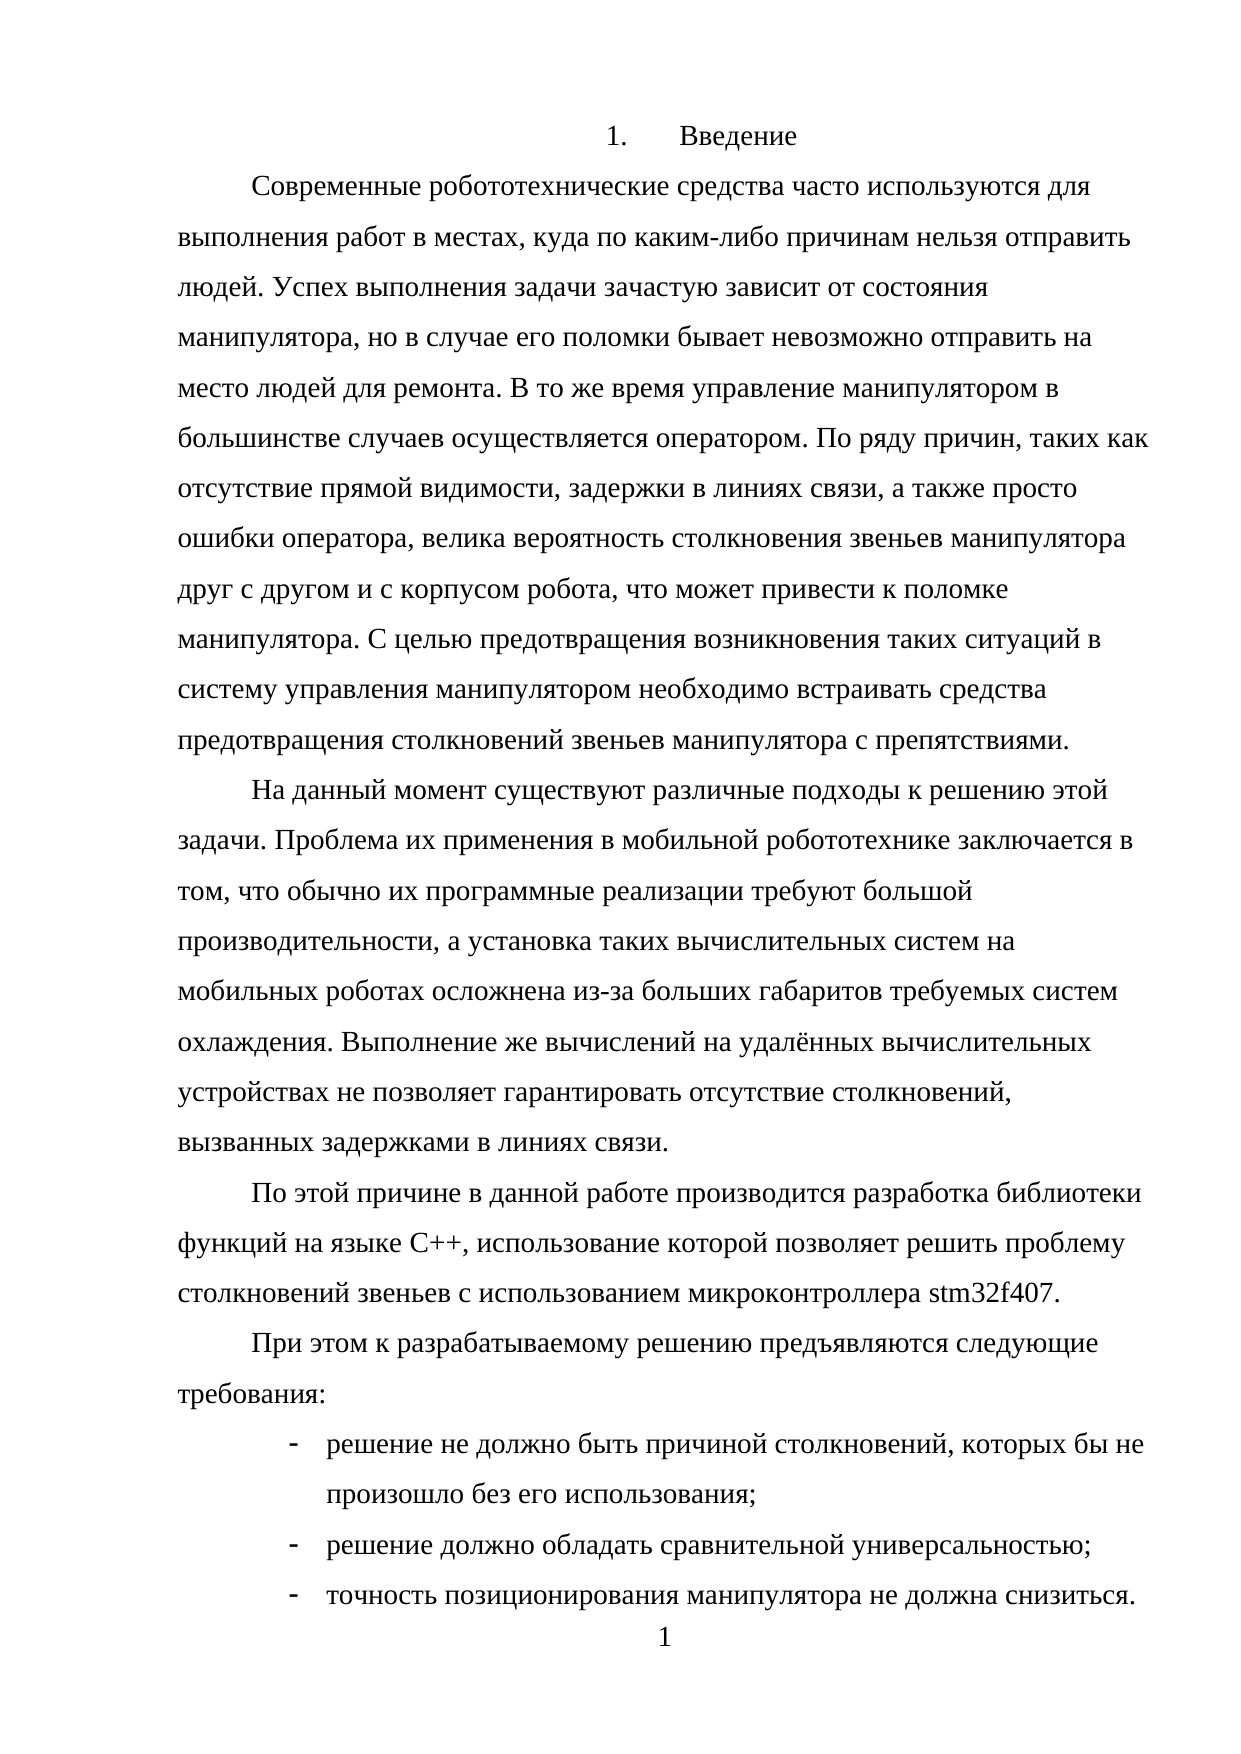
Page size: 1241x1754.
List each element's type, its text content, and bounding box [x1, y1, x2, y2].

text Современные робототехнические средства часто используются для выполнения работ в местах, куда по каким-либо причинам нельзя отправить людей. Успех выполнения задачи зачастую зависит от состояния манипулятора, но в случае его поломки бывает невозможно отправить на место людей для ремонта. В то же время управление манипулятором в большинстве случаев осуществляется оператором. По ряду причин, таких как отсутствие прямой видимости, задержки в линиях связи, а также просто ошибки оператора, велика вероятность столкновения звеньев манипулятора друг с другом и с корпусом робота, что может привести к поломке манипулятора. С целью предотвращения возникновения таких ситуаций в систему управления манипулятором необходимо встраивать средства предотвращения столкновений звеньев манипулятора с препятствиями. [177, 168, 1152, 755]
text При этом к разрабатываемому решению предъявляются следующие требования: [177, 1326, 1152, 1409]
list Введение [177, 118, 1152, 152]
text По этой причине в данной работе производится разработка библиотеки функций на языке C++, использование которой позволяет решить проблему столкновений звеньев с использованием микроконтроллера stm32f407. [177, 1175, 1152, 1309]
text На данный момент существуют различные подходы к решению этой задачи. Проблема их применения в мобильной робототехнике заключается в том, что обычно их программные реализации требуют большой производительности, а установка таких вычислительных систем на мобильных роботах осложнена из-за больших габаритов требуемых систем охлаждения. Выполнение же вычислений на удалённых вычислительных устройствах не позволяет гарантировать отсутствие столкновений, вызванных задержками в линиях связи. [177, 772, 1152, 1158]
list решение должно обладать сравнительной универсальностью; [288, 1527, 1152, 1561]
list решение не должно быть причиной столкновений, которых бы не произошло без его использования; [288, 1426, 1152, 1510]
list точность позиционирования манипулятора не должна снизиться. [288, 1577, 1152, 1611]
